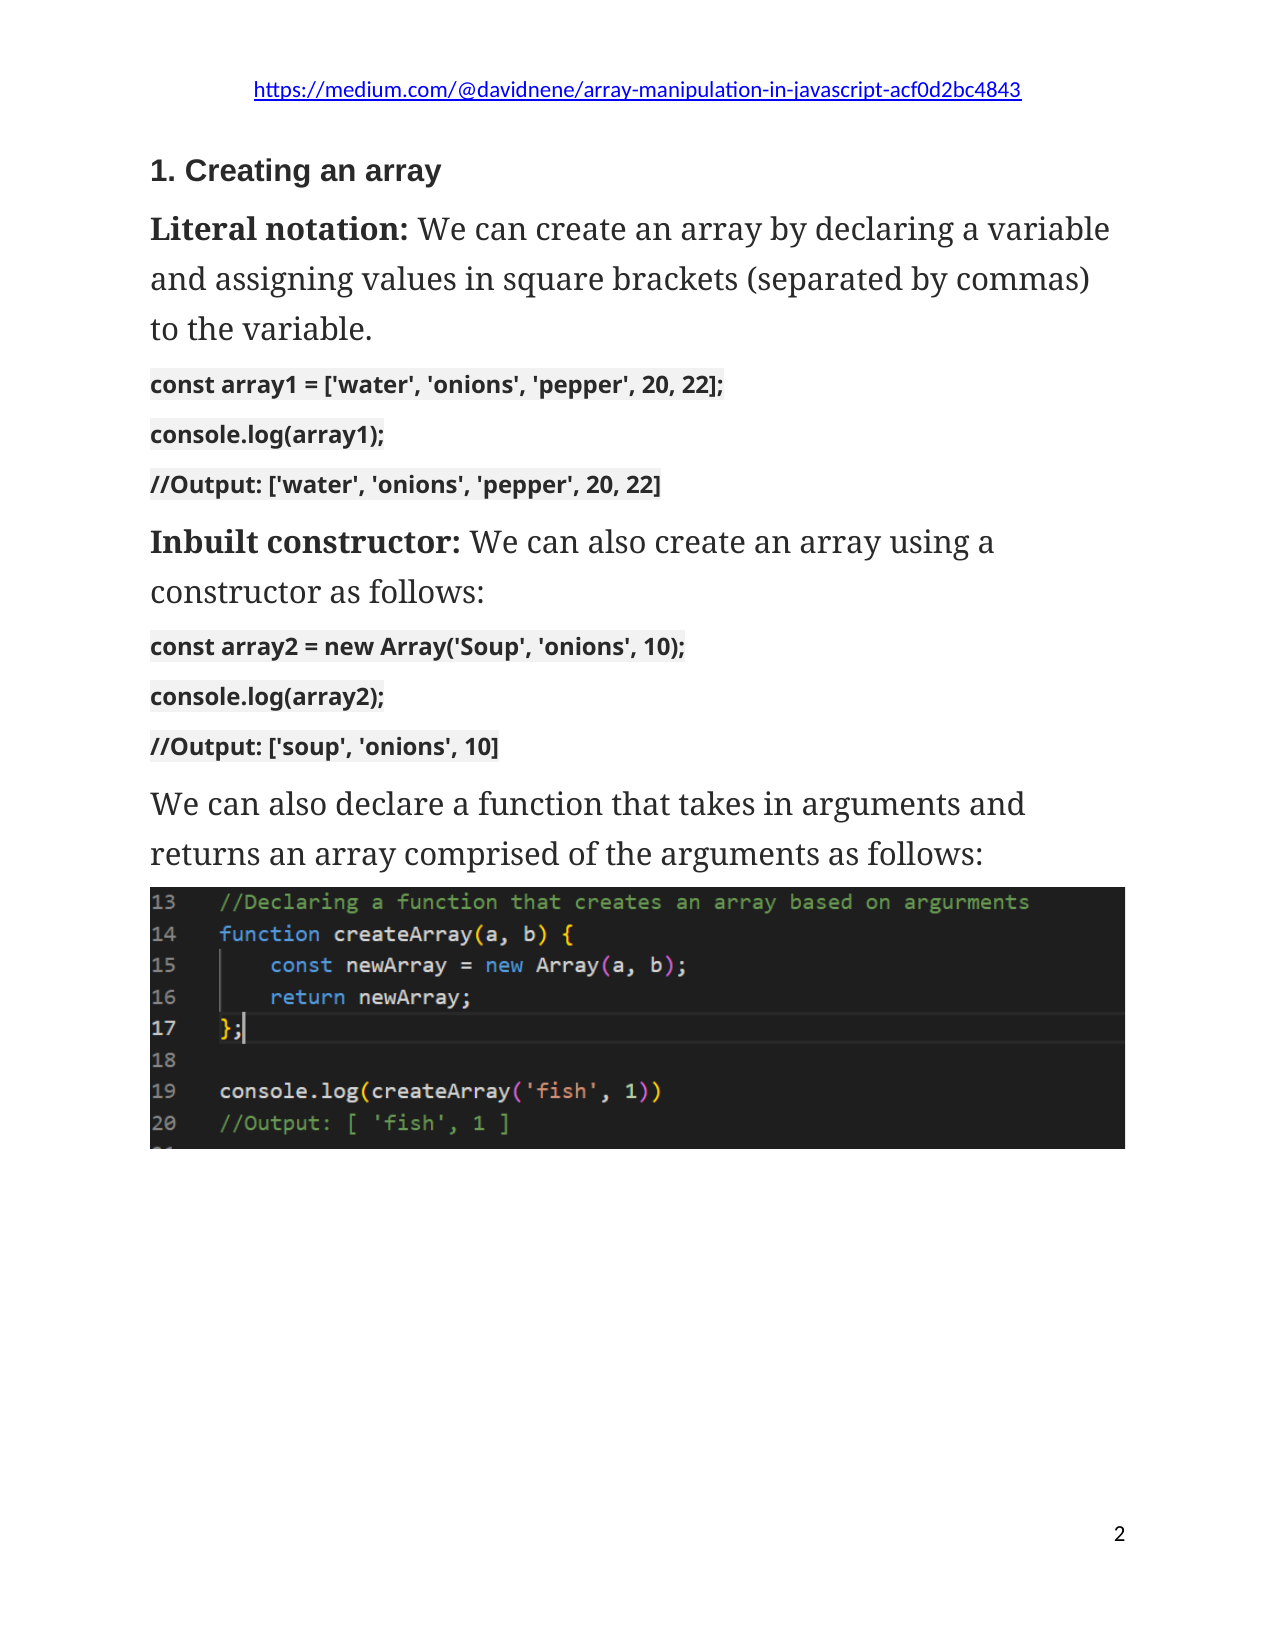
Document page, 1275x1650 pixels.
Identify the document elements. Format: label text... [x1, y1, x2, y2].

text Inbuilt constructor: We can also create an array using a constructor as follows: const array2 = new Array('Soup', 'onions', 10); console.log(array2); //Output: ['soup', 'onions', 10] [150, 512, 1125, 762]
text 1. Creating an array [150, 150, 1125, 187]
picture [150, 887, 1125, 1149]
text We can also declare a function that takes in arguments and returns an array comprised of the arguments as follows: [150, 775, 1125, 875]
text Literal notation: We can create an array by declaring a variable and assigning values in square brackets (separated by commas) to the variable. const array1 = ['water', 'onions', 'pepper', 20, 22]; console.log(array1); //Output: ['water', 'onions', 'pepper', 20, 22] [150, 200, 1125, 500]
